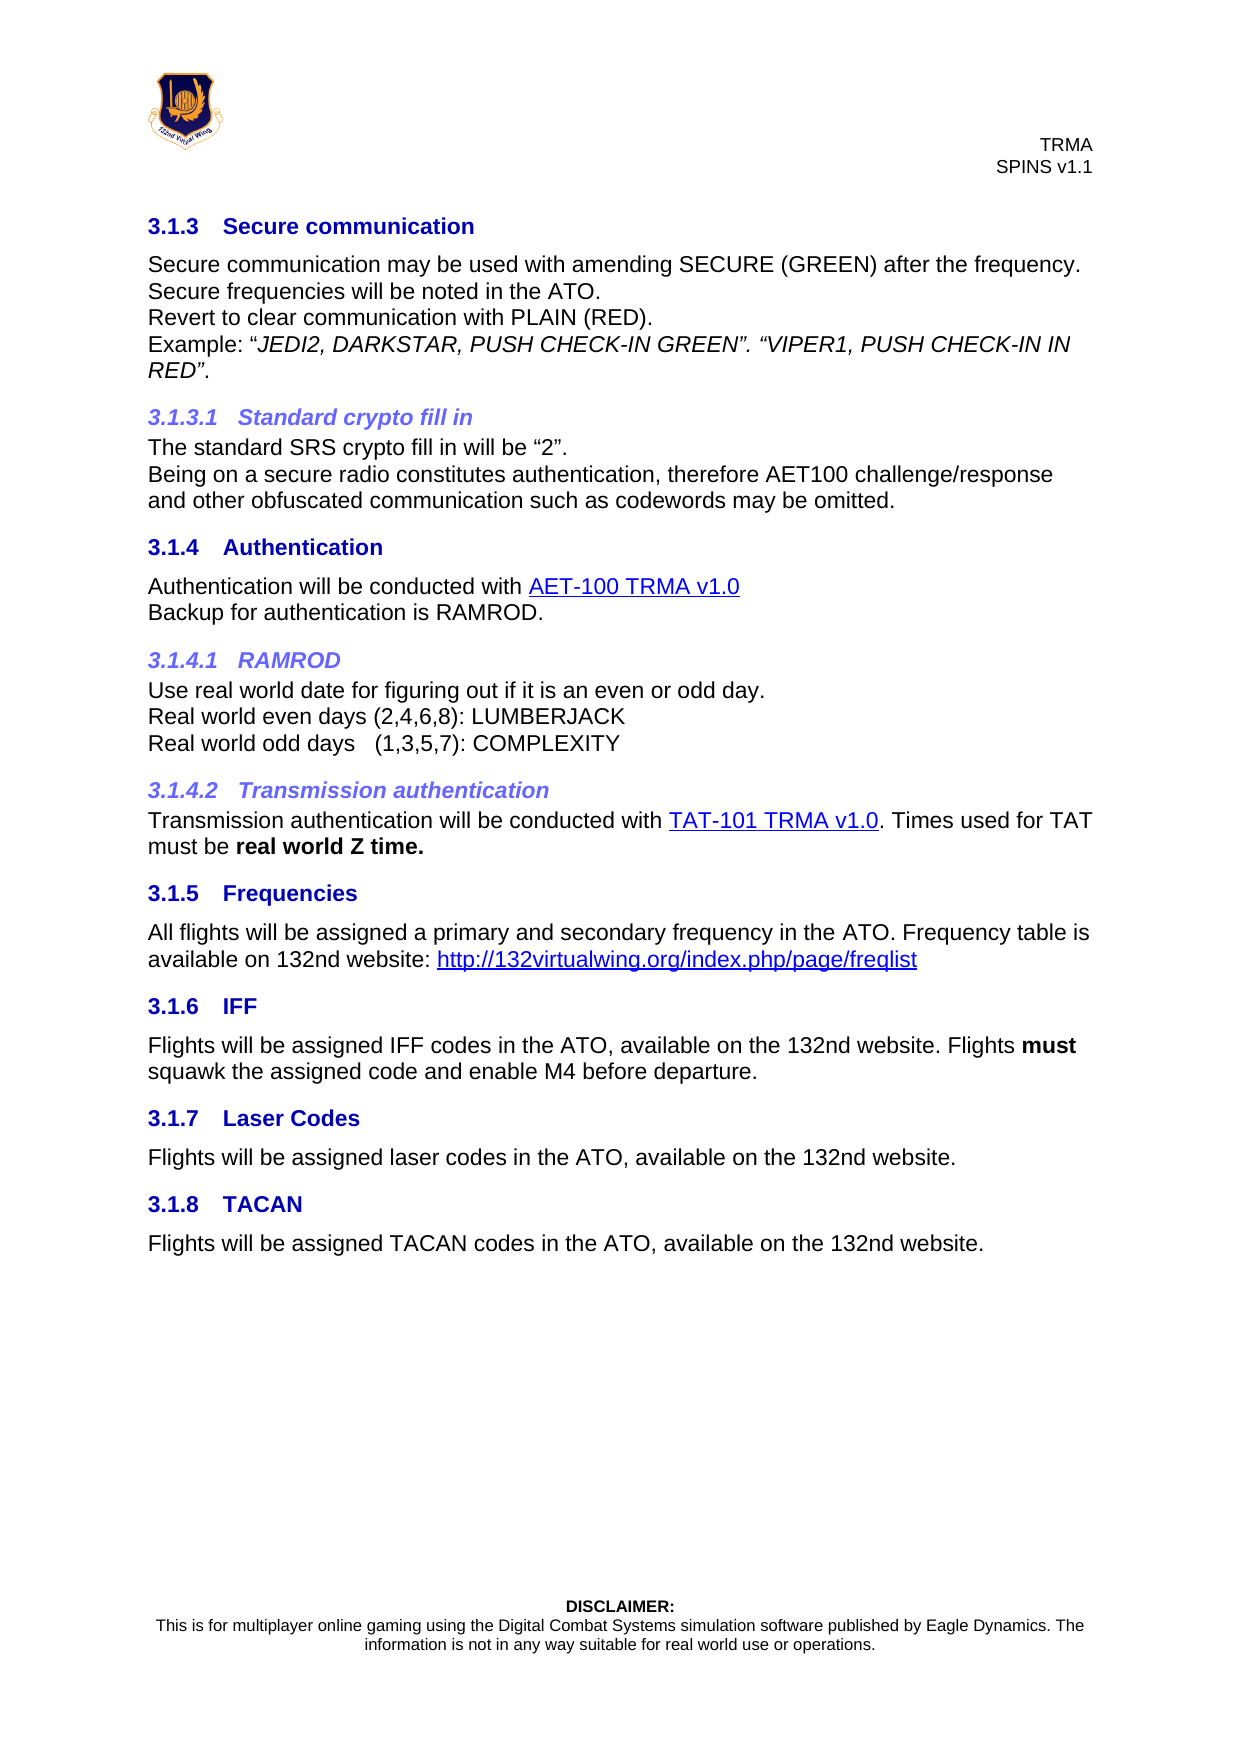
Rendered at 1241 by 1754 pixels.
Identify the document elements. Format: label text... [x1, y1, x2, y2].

subtitle Frequencies [148, 880, 1093, 907]
text The standard SRS crypto fill in will be “2”. [148, 434, 1093, 461]
subtitle Standard crypto fill in [148, 404, 1093, 430]
text Use real world date for figuring out if it is an even or odd day. [148, 677, 1093, 703]
subtitle IFF [148, 993, 1093, 1019]
text Secure communication may be used with amending SECURE (GREEN) after the frequency. Secure frequencies will be noted in the ATO. [148, 251, 1093, 304]
subtitle RAMROD [148, 647, 1093, 673]
subtitle Secure communication [148, 213, 1093, 239]
picture [147, 73, 224, 152]
text Authentication will be conducted with AET-100 TRMA v1.0 [148, 573, 1093, 599]
text Real world odd days (1,3,5,7): COMPLEXITY [148, 729, 1093, 756]
subtitle TACAN [148, 1191, 1093, 1218]
subtitle Laser Codes [148, 1105, 1093, 1132]
text Flights will be assigned IFF codes in the ATO, available on the 132nd website. Flights must squawk the assigned code and enable M4 before departure. [148, 1032, 1093, 1084]
text Flights will be assigned TACAN codes in the ATO, available on the 132nd website. [148, 1230, 1093, 1256]
subtitle Transmission authentication [148, 777, 1093, 803]
subtitle Authentication [148, 534, 1093, 561]
text Example: “JEDI2, DARKSTAR, PUSH CHECK-IN GREEN”. “VIPER1, PUSH CHECK-IN IN RED”. [148, 331, 1093, 383]
text All flights will be assigned a primary and secondary frequency in the ATO. Frequency table is available on 132nd website: http://132virtualwing.org/index.php/page/freqlist [148, 919, 1093, 972]
text Real world even days (2,4,6,8): LUMBERJACK [148, 703, 1093, 729]
text Revert to clear communication with PLAIN (RED). [148, 304, 1093, 331]
text Backup for authentication is RAMROD. [148, 599, 1093, 626]
text Being on a secure radio constitutes authentication, therefore AET100 challenge/response and other obfuscated communication such as codewords may be omitted. [148, 461, 1093, 513]
text Flights will be assigned laser codes in the ATO, available on the 132nd website. [148, 1144, 1093, 1170]
text Transmission authentication will be conducted with TAT-101 TRMA v1.0. Times used for TAT must be real world Z time. [148, 807, 1093, 859]
